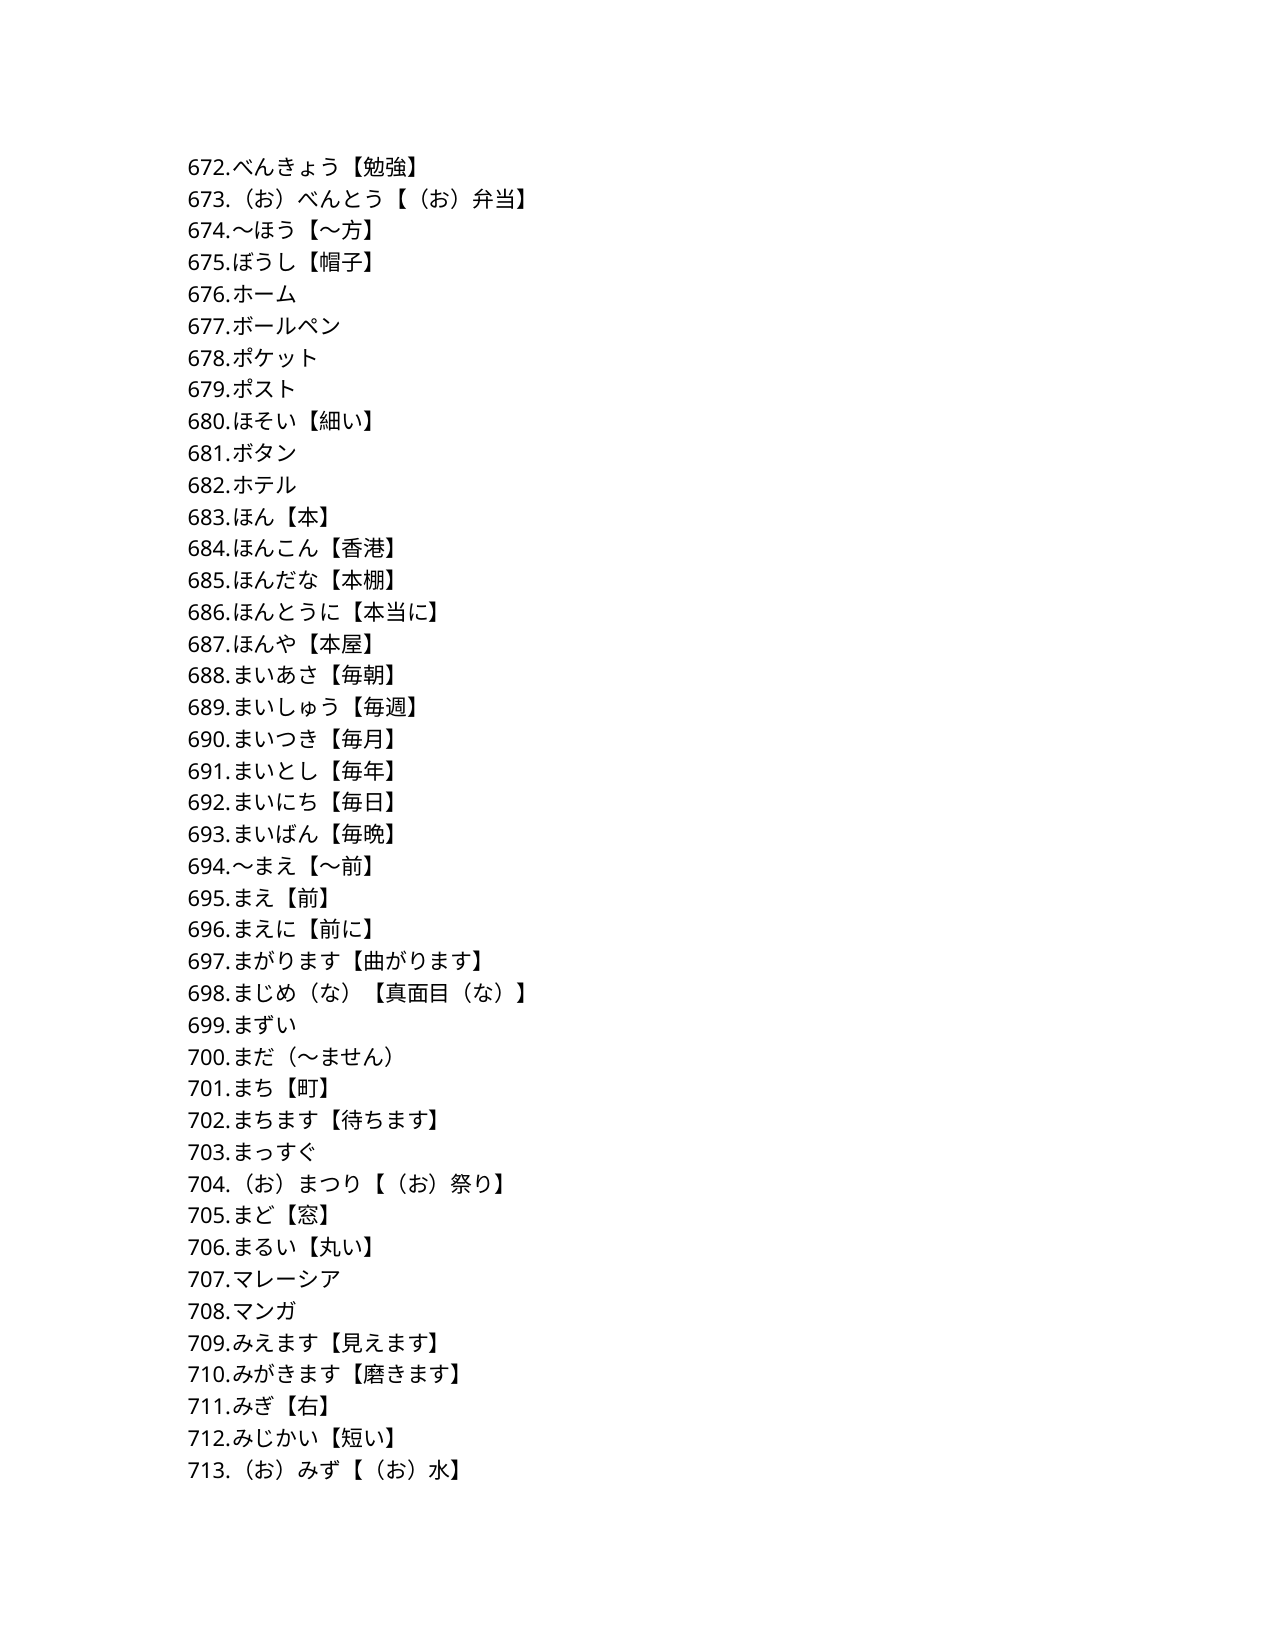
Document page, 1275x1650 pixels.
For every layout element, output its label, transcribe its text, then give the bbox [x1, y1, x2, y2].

list べんきょう【勉強】 [187, 150, 1087, 182]
list ポケット [187, 341, 1087, 372]
list ほんこん【香港】 [187, 531, 1087, 563]
list （お）べんとう【（お）弁当】 [187, 182, 1087, 213]
list まえに【前に】 [187, 912, 1087, 944]
list まだ（～ません） [187, 1039, 1087, 1071]
list ポスト [187, 372, 1087, 404]
list みえます【見えます】 [187, 1326, 1087, 1357]
list みぎ【右】 [187, 1389, 1087, 1421]
list まじめ（な）【真面目（な）】 [187, 976, 1087, 1008]
list マンガ [187, 1294, 1087, 1326]
list まいとし【毎年】 [187, 754, 1087, 785]
list ボタン [187, 436, 1087, 468]
list みがきます【磨きます】 [187, 1357, 1087, 1389]
list ぼうし【帽子】 [187, 245, 1087, 277]
list ～ほう【～方】 [187, 213, 1087, 245]
list まいにち【毎日】 [187, 785, 1087, 817]
list まえ【前】 [187, 881, 1087, 912]
list まっすぐ [187, 1135, 1087, 1167]
list まいしゅう【毎週】 [187, 690, 1087, 722]
list ホーム [187, 277, 1087, 309]
list まいあさ【毎朝】 [187, 658, 1087, 690]
list ボールペン [187, 309, 1087, 341]
list ほんとうに【本当に】 [187, 595, 1087, 627]
list （お）まつり【（お）祭り】 [187, 1167, 1087, 1198]
list まいばん【毎晩】 [187, 817, 1087, 849]
list （お）みず【（お）水】 [187, 1453, 1087, 1484]
list ホテル [187, 468, 1087, 499]
list まいつき【毎月】 [187, 722, 1087, 754]
list まがります【曲がります】 [187, 944, 1087, 976]
list まちます【待ちます】 [187, 1103, 1087, 1135]
list まち【町】 [187, 1071, 1087, 1103]
list ほん【本】 [187, 499, 1087, 531]
list まるい【丸い】 [187, 1230, 1087, 1262]
list ほんや【本屋】 [187, 627, 1087, 658]
list ほんだな【本棚】 [187, 563, 1087, 595]
list まど【窓】 [187, 1198, 1087, 1230]
list マレーシア [187, 1262, 1087, 1294]
list みじかい【短い】 [187, 1421, 1087, 1453]
list ほそい【細い】 [187, 404, 1087, 436]
list ～まえ【～前】 [187, 849, 1087, 881]
list まずい [187, 1008, 1087, 1039]
